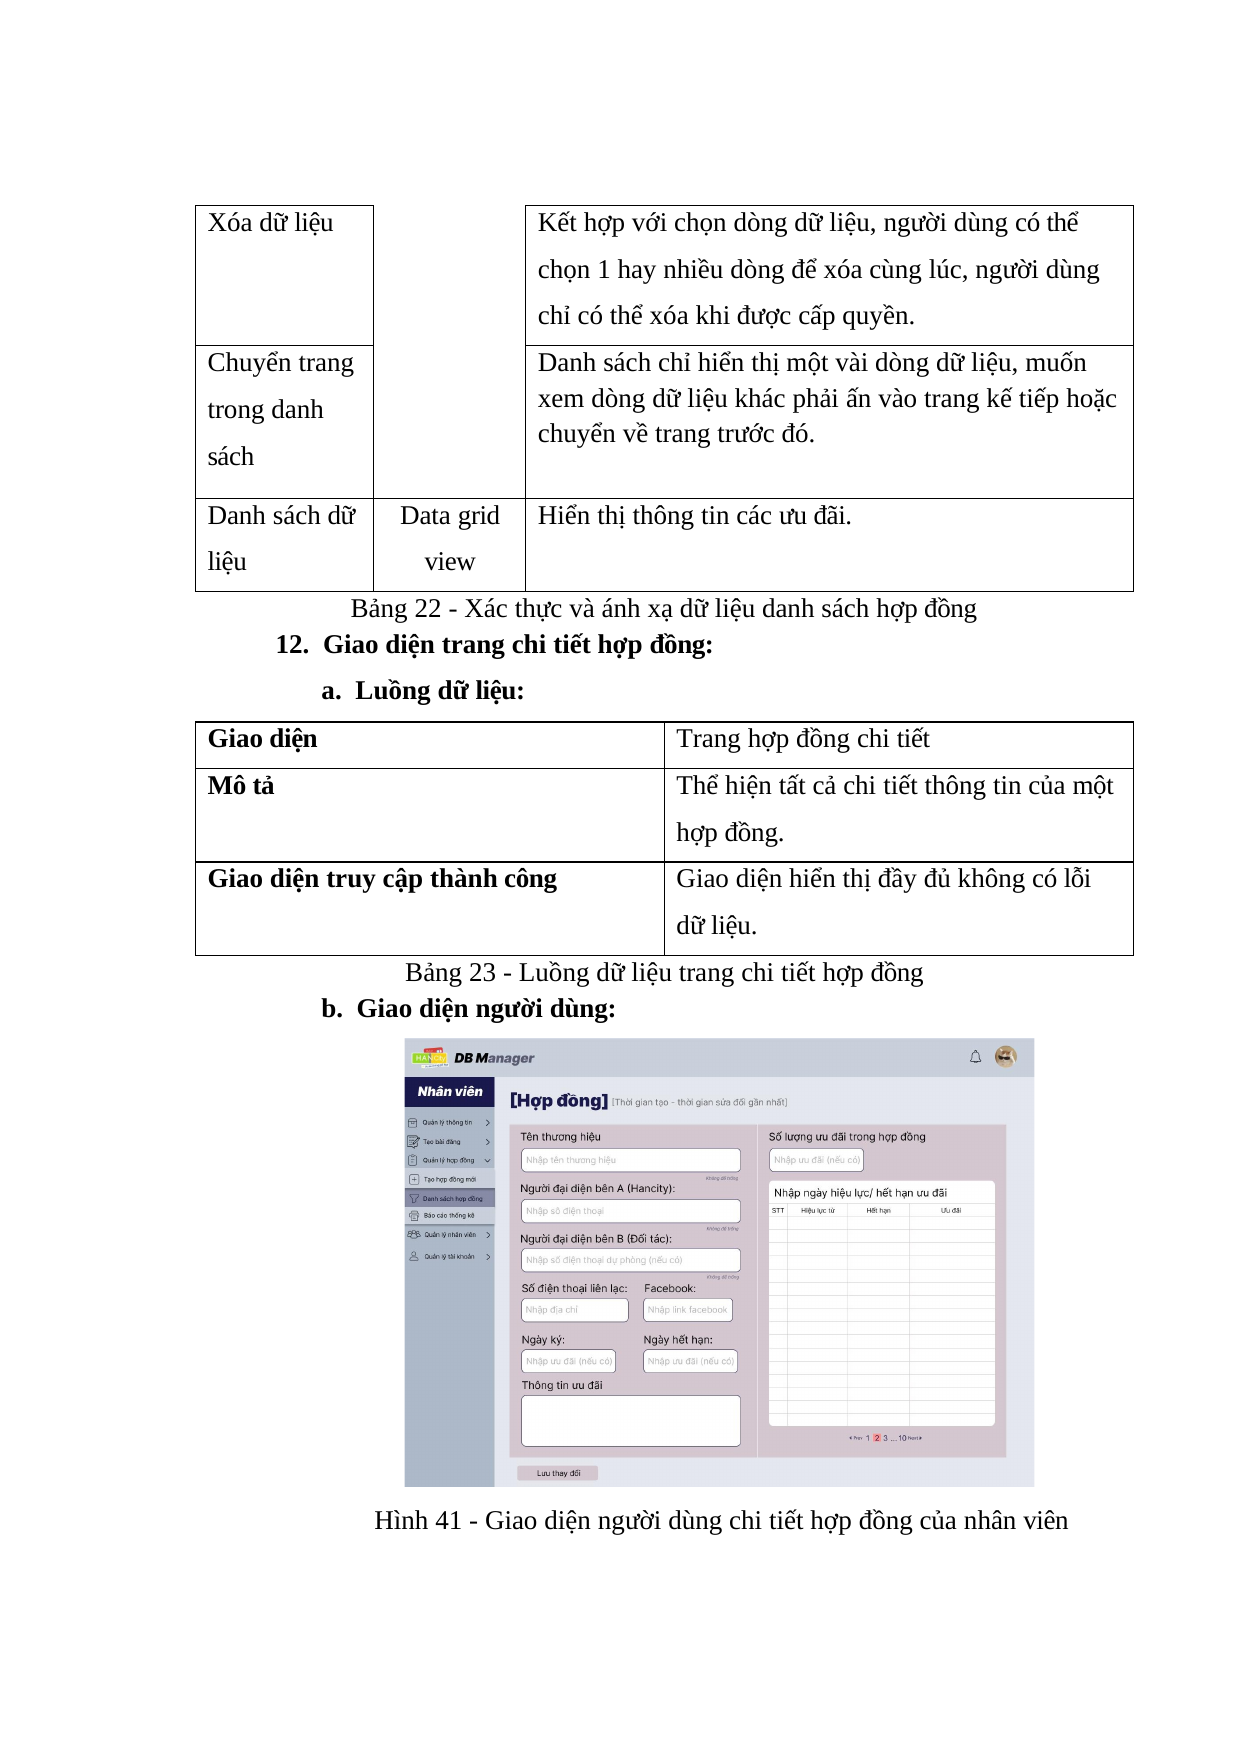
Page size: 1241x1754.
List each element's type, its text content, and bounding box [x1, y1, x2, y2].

table_cell Giao diện hiển thị đầy đủ không có lỗi dữ liệu. [665, 863, 1133, 955]
table_header Giao diện [196, 723, 664, 768]
table_header Trang hợp đồng chi tiết [665, 723, 1133, 768]
table_cell Danh sách chỉ hiển thị một vài dòng dữ liệu, muốn xem dòng dữ liệu khác phải ấn vào trang kế tiếp hoặc chuyển về trang trước đó. [526, 346, 1133, 498]
table_header Kết hợp với chọn dòng dữ liệu, người dùng có thể chọn 1 hay nhiều dòng để xóa cùng lúc, người dùng chỉ có thể xóa khi được cấp quyền. [526, 206, 1133, 345]
list Luồng dữ liệu: [321, 674, 1163, 706]
table_cell Hiển thị thông tin các ưu đãi. [526, 499, 1133, 591]
text Bảng 22 - Xác thực và ánh xạ dữ liệu danh sách hợp đồng [350, 592, 1163, 623]
table_cell Mô tả [196, 769, 664, 861]
subtitle Giao diện trang chi tiết hợp đồng: [275, 628, 1163, 659]
picture [404, 1038, 1035, 1053]
table_cell Chuyển trang trong danh sách [196, 346, 373, 498]
subtitle Giao diện người dùng: [321, 992, 1163, 1023]
table_cell Giao diện truy cập thành công [196, 863, 664, 955]
text Hình 41 - Giao diện người dùng chi tiết hợp đồng của nhân viên [374, 1053, 1163, 1535]
text Bảng 23 - Luồng dữ liệu trang chi tiết hợp đồng [405, 956, 1163, 987]
table_cell Danh sách dữ liệu [196, 499, 373, 591]
table_header Xóa dữ liệu [196, 206, 373, 345]
table_cell Thể hiện tất cả chi tiết thông tin của một hợp đồng. [665, 769, 1133, 861]
table_cell Data grid view [374, 499, 525, 591]
table_header [374, 205, 525, 498]
